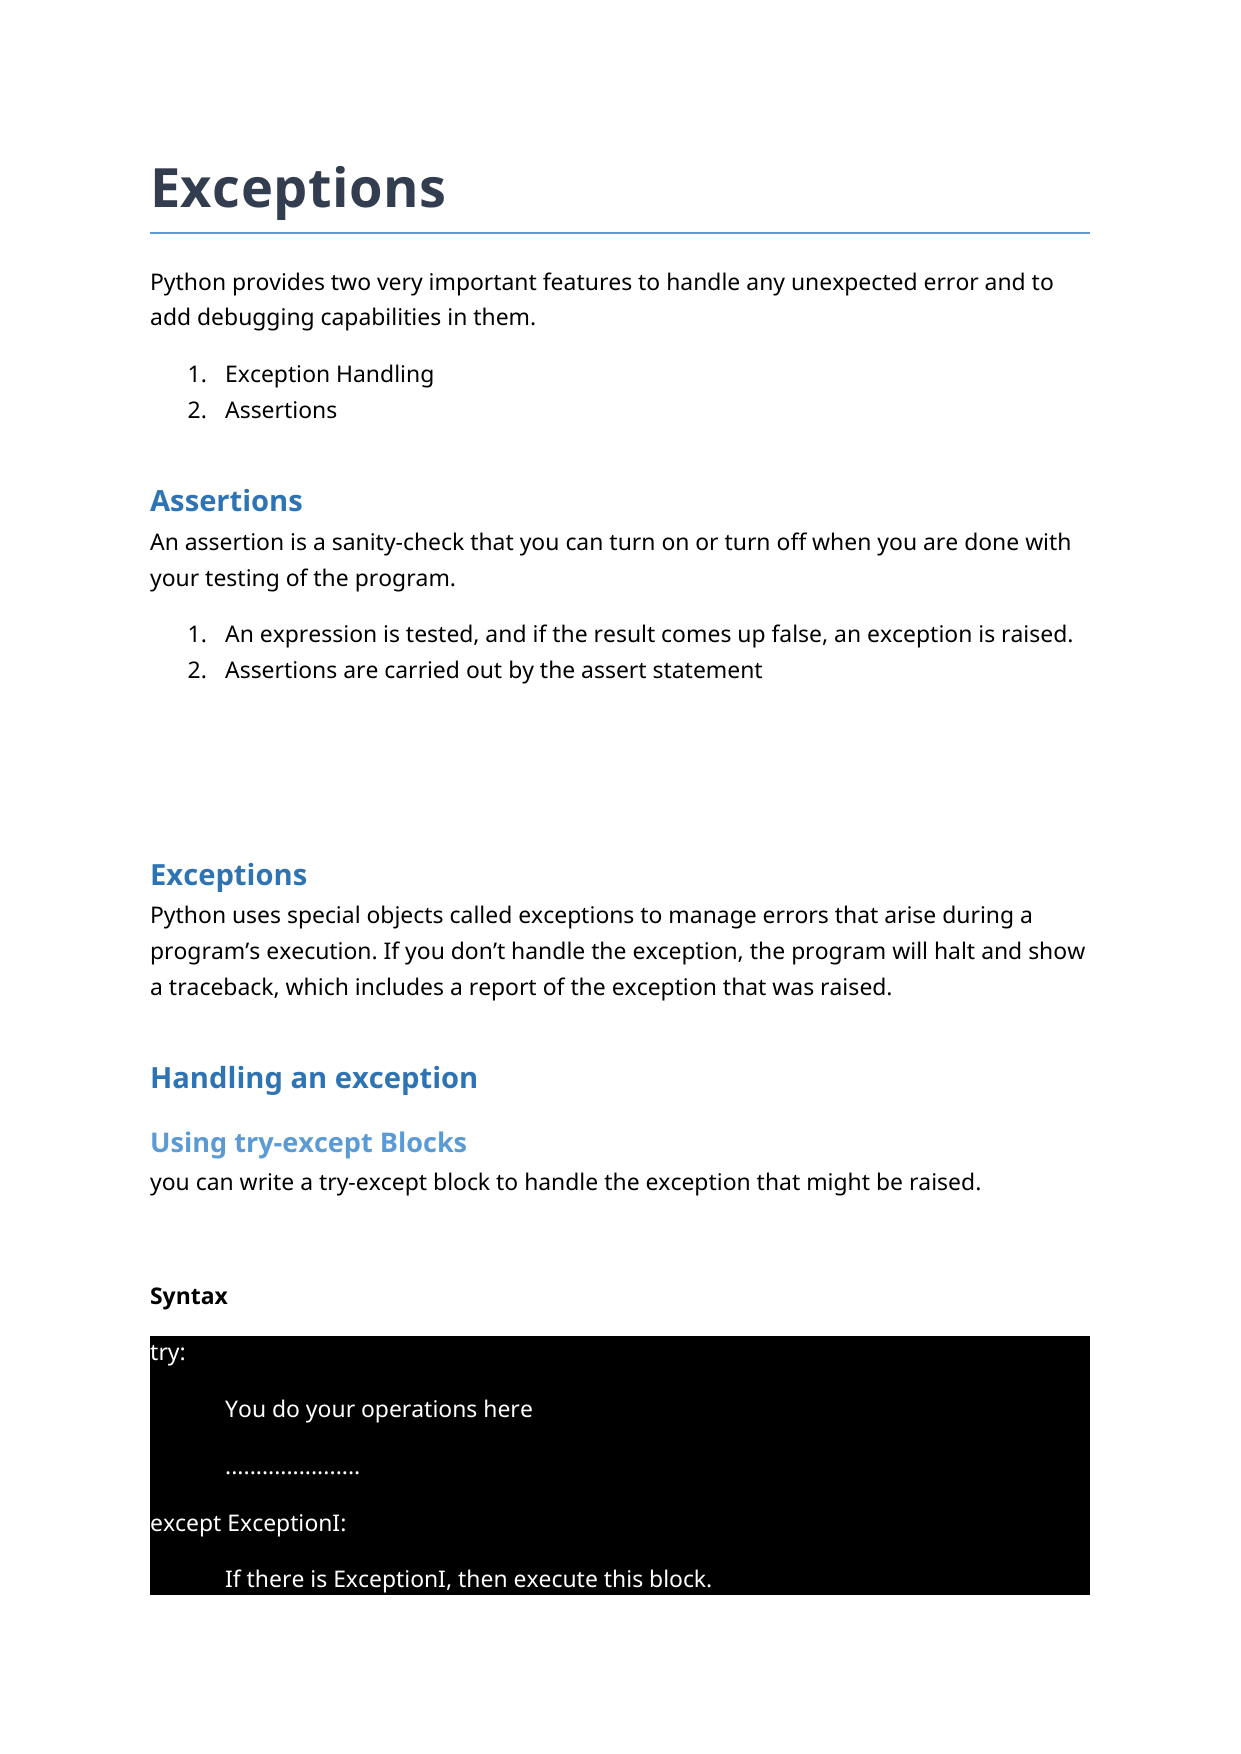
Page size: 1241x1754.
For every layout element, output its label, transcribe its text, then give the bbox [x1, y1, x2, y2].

text try: [150, 1336, 1090, 1368]
list Assertions are carried out by the assert statement [187, 654, 1090, 686]
list Assertions [187, 394, 1090, 425]
list An expression is tested, and if the result comes up false, an exception is raised. [187, 618, 1090, 649]
text Python uses special objects called exceptions to manage errors that arise during a program’s execution. If you don’t handle the exception, the program will halt and show a traceback, which includes a report of the exception that was raised. [150, 899, 1090, 1002]
subtitle Using try-except Blocks [150, 1124, 1090, 1161]
text If there is ExceptionI, then execute this block. [150, 1563, 1090, 1595]
title Exceptions [150, 150, 1090, 232]
text An assertion is a sanity-check that you can turn on or turn off when you are done with your testing of the program. [150, 526, 1090, 593]
list Exception Handling [187, 358, 1090, 389]
subtitle Exceptions [150, 854, 1090, 893]
subtitle Assertions [150, 480, 1090, 520]
text Syntax [150, 1279, 1090, 1311]
text except ExceptionI: [150, 1507, 1090, 1538]
text ...................... [150, 1450, 1090, 1481]
subtitle Handling an exception [150, 1057, 1090, 1097]
text You do your operations here [150, 1393, 1090, 1424]
text you can write a try-except block to handle the exception that might be raised. [150, 1166, 1090, 1197]
text Python provides two very important features to handle any unexpected error and to add debugging capabilities in them. [150, 265, 1090, 333]
